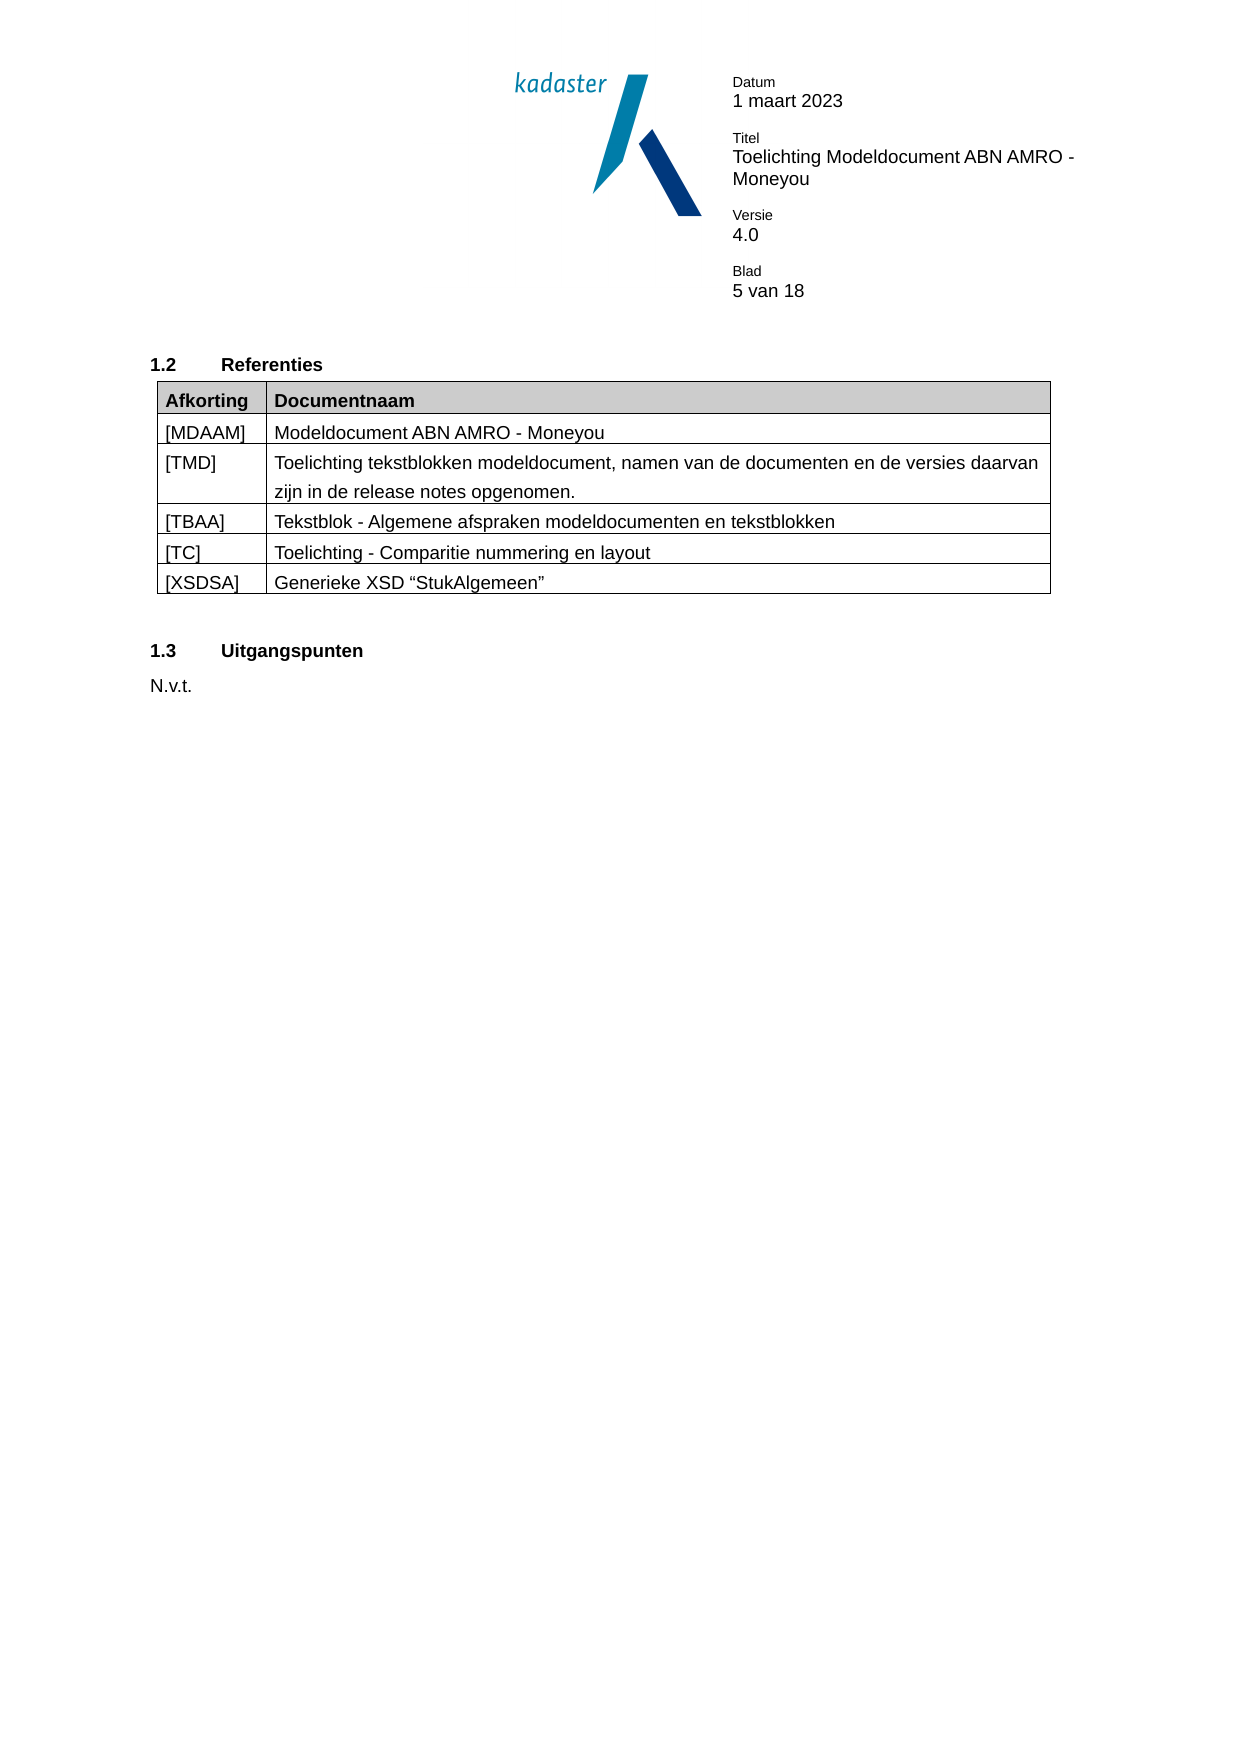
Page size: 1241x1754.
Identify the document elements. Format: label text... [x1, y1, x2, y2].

table_cell Generieke XSD “StukAlgemeen” [267, 564, 1050, 593]
table_cell [TBAA] [158, 504, 266, 533]
table_header Afkorting [158, 382, 266, 413]
table_cell Tekstblok - Algemene afspraken modeldocumenten en tekstblokken [267, 504, 1050, 533]
text N.v.t. [150, 667, 1090, 696]
table_cell [MDAAM] [158, 414, 266, 443]
table_cell [XSDSA] [158, 564, 266, 593]
table_cell [TMD] [158, 444, 266, 503]
table_cell Toelichting tekstblokken modeldocument, namen van de documenten en de versies daarvan zijn in de release notes opgenomen. [267, 444, 1050, 503]
picture [422, 0, 795, 288]
table_cell Toelichting - Comparitie nummering en layout [267, 534, 1050, 563]
table_header Documentnaam [267, 382, 1050, 413]
table_cell Modeldocument ABN AMRO - Moneyou [267, 414, 1050, 443]
subtitle Uitgangspunten [150, 636, 1090, 661]
table_cell [TC] [158, 534, 266, 563]
subtitle Referenties [150, 350, 1090, 375]
